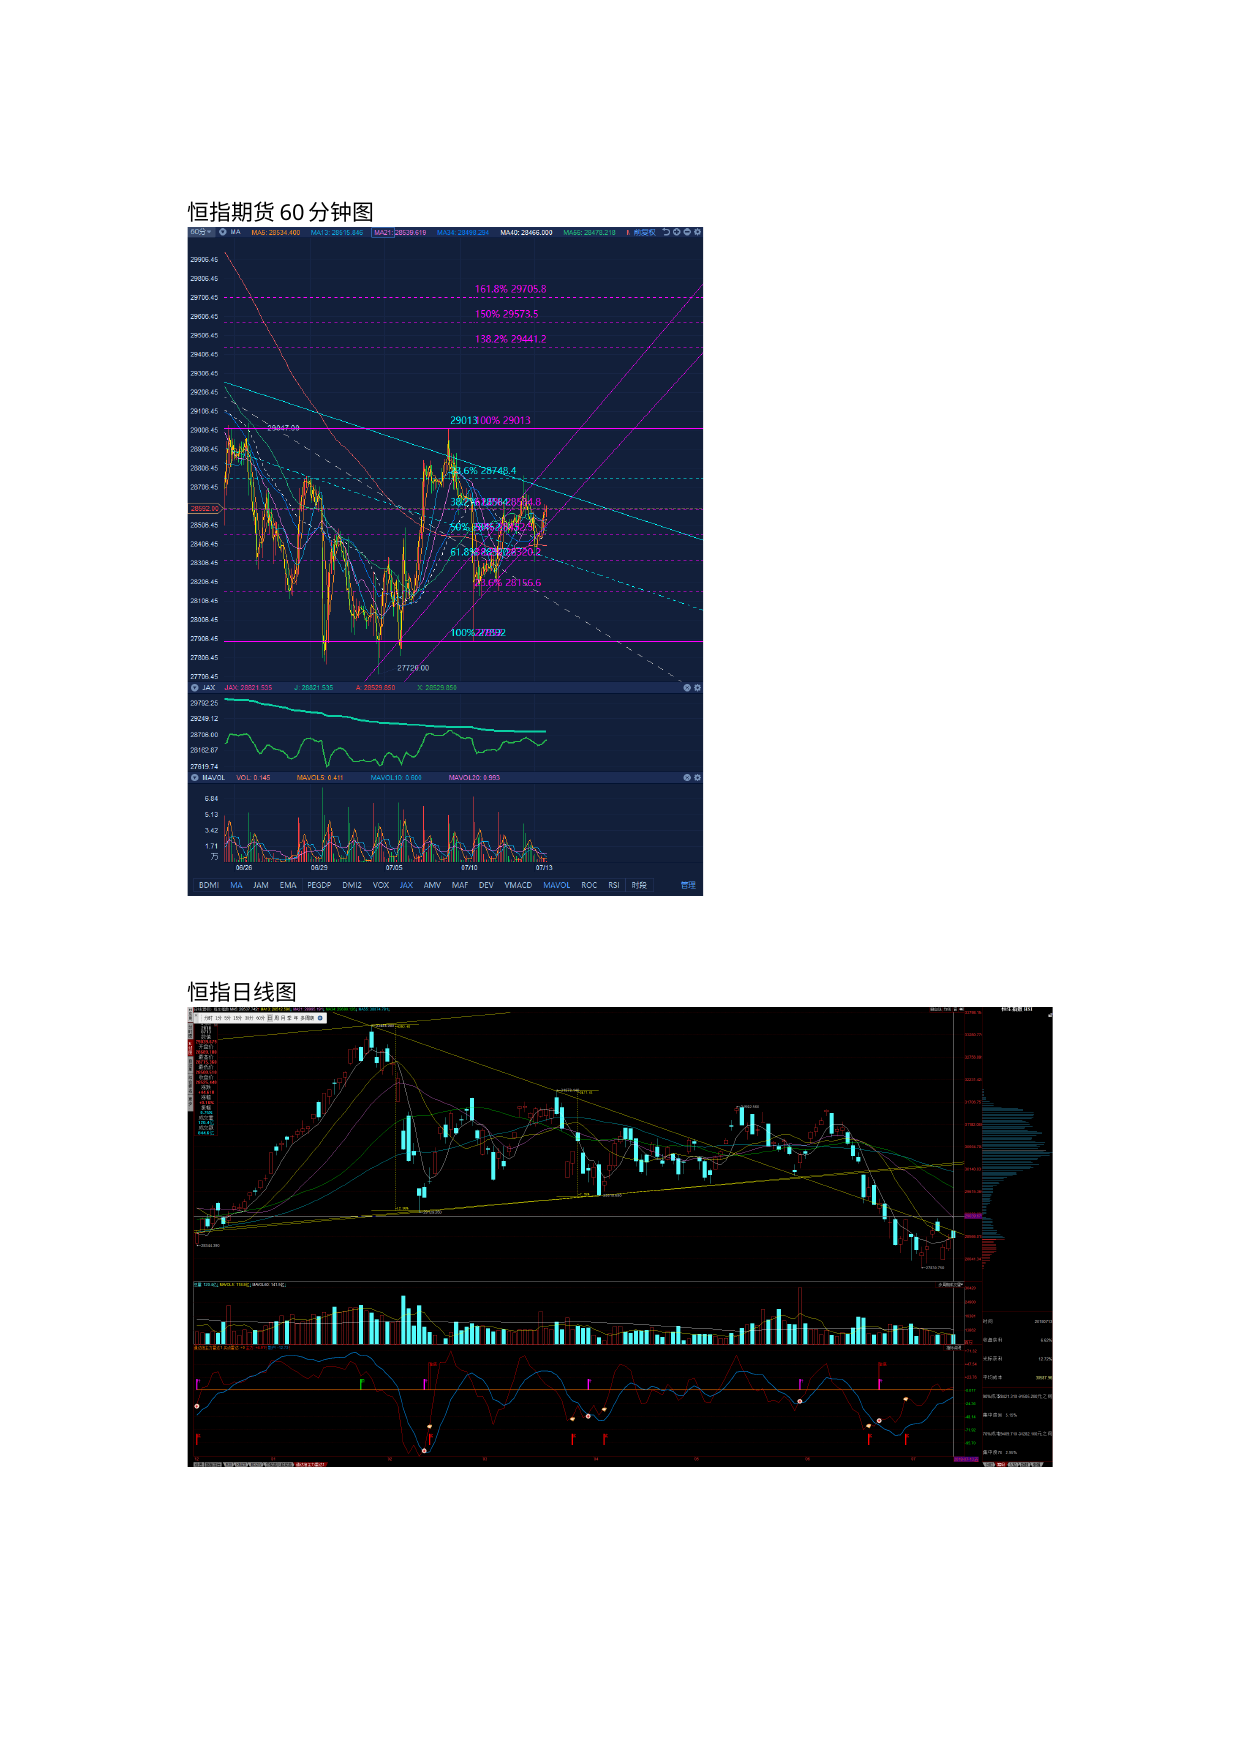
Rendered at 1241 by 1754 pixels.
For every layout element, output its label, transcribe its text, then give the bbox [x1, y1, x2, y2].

picture [187, 1007, 1053, 1467]
text 恒指日线图 [187, 974, 1053, 1007]
text 恒指期货60分钟图 [187, 194, 1053, 227]
picture [187, 227, 704, 896]
